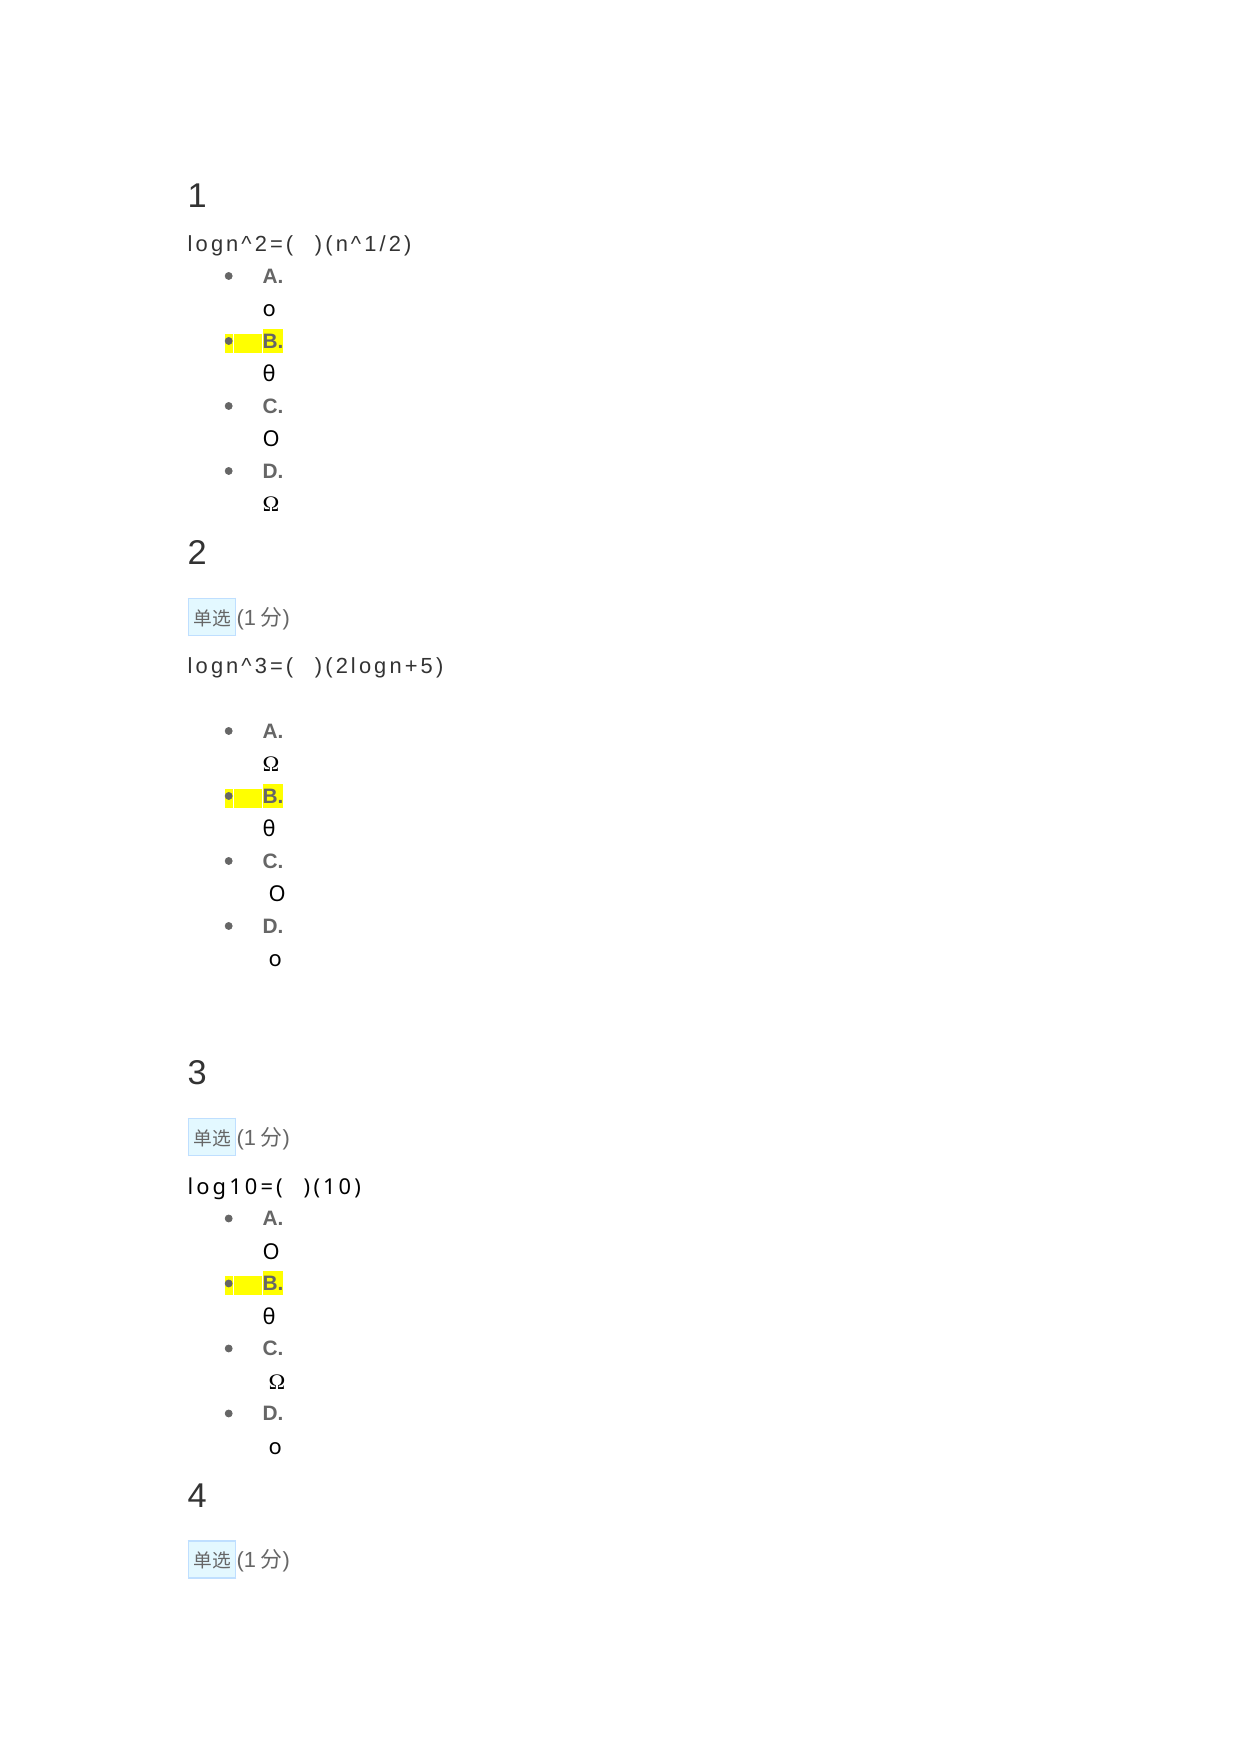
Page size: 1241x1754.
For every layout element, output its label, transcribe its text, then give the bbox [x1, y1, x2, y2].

text O [262, 1234, 1053, 1267]
text 单选(1分) [187, 1104, 1053, 1169]
list D. [225, 1397, 1053, 1429]
text θ [262, 812, 1053, 844]
text θ [262, 357, 1053, 389]
text W [262, 1364, 1053, 1397]
text W [262, 487, 1053, 519]
text 2 [187, 519, 1053, 584]
list D. [225, 454, 1053, 487]
text 1 [187, 162, 1053, 227]
text log10=( )(10) [187, 1169, 1053, 1202]
text 单选(1分) [187, 1527, 1053, 1592]
text o [262, 1429, 1053, 1462]
text 3 [187, 1039, 1053, 1104]
text logn^3=( )(2logn+5) [187, 649, 1053, 682]
list A. [225, 259, 1053, 292]
text O [262, 877, 1053, 909]
text θ [262, 1299, 1053, 1332]
text o [262, 292, 1053, 324]
list A. [225, 714, 1053, 747]
text O [262, 422, 1053, 454]
text logn^2=( )(n^1/2) [187, 227, 1053, 259]
text o [262, 942, 1053, 974]
list B. [225, 324, 1053, 357]
list B. [225, 1267, 1053, 1299]
text W [262, 747, 1053, 779]
list C. [225, 389, 1053, 422]
list B. [225, 779, 1053, 812]
list C. [225, 844, 1053, 877]
text 4 [187, 1462, 1053, 1527]
list D. [225, 909, 1053, 942]
list A. [225, 1202, 1053, 1234]
list C. [225, 1332, 1053, 1364]
text 单选(1分) [187, 584, 1053, 649]
